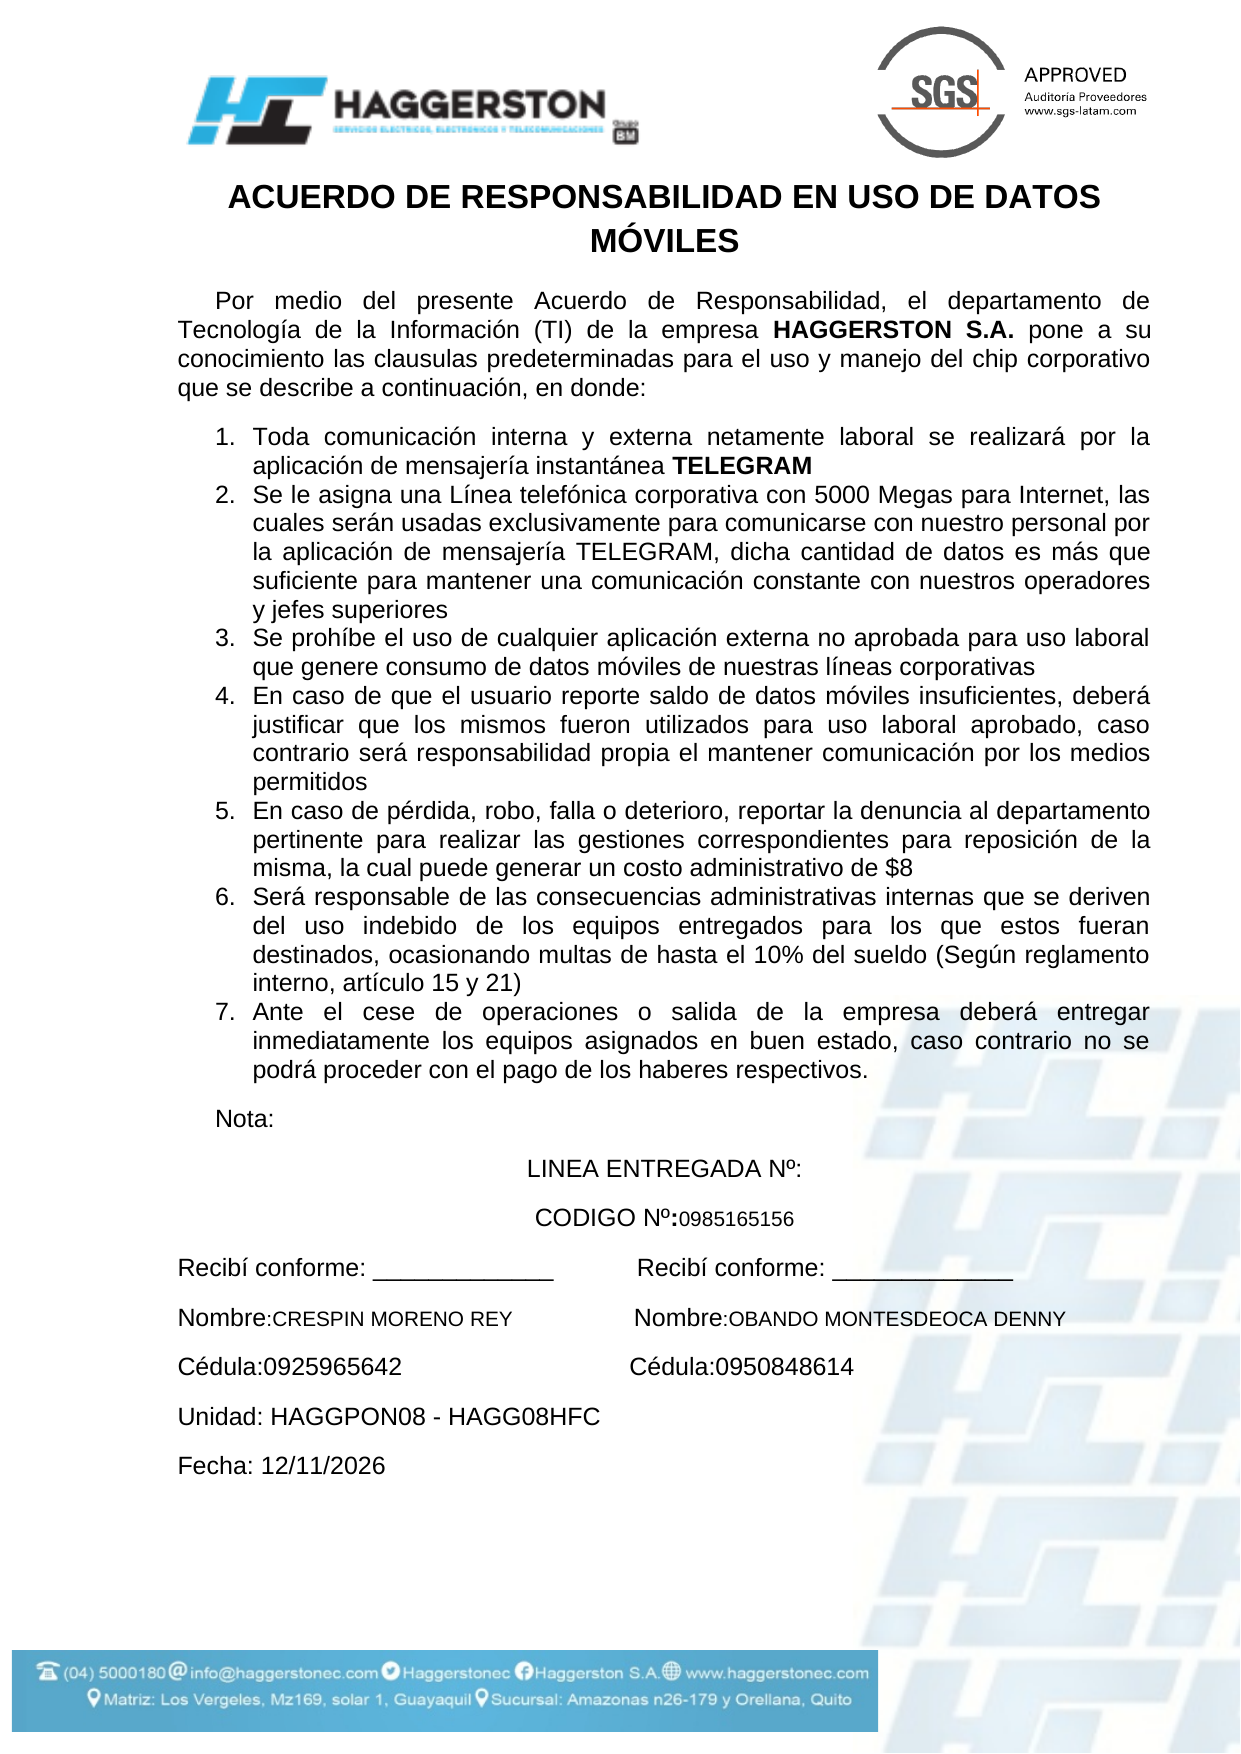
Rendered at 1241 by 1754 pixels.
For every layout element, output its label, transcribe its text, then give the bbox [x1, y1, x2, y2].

text Fecha: 22/01/2025 [177, 1451, 1152, 1480]
list Toda comunicación interna y externa netamente laboral se realizará por la aplicación de mensajería instantánea TELEGRAM [215, 422, 1152, 480]
text Cédula:0925965642 Cédula:0950848614 [177, 1352, 1152, 1381]
text Nota: [215, 1104, 1152, 1133]
list En caso de pérdida, robo, falla o deterioro, reportar la denuncia al departamento pertinente para realizar las gestiones correspondientes para reposición de la misma, la cual puede generar un costo administrativo de $8 [215, 796, 1152, 882]
list Se le asigna una Línea telefónica corporativa con 5000 Megas para Internet, las cuales serán usadas exclusivamente para comunicarse con nuestro personal por la aplicación de mensajería TELEGRAM, dicha cantidad de datos es más que suficiente para mantener una comunicación constante con nuestros operadores y jefes superiores [215, 480, 1152, 623]
text Recibí conforme: _____________ Recibí conforme: _____________ [177, 1253, 1152, 1282]
text CODIGO Nº:0985165156 [177, 1203, 1152, 1232]
text Por medio del presente Acuerdo de Responsabilidad, el departamento de Tecnología de la Información (TI) de la empresa HAGGERSTON S.A. pone a su conocimiento las clausulas predeterminadas para el uso y manejo del chip corporativo que se describe a continuación, en donde: [177, 286, 1152, 401]
list En caso de que el usuario reporte saldo de datos móviles insuficientes, deberá justificar que los mismos fueron utilizados para uso laboral aprobado, caso contrario será responsabilidad propia el mantener comunicación por los medios permitidos [215, 681, 1152, 796]
picture [870, 14, 1153, 170]
list Se prohíbe el uso de cualquier aplicación externa no aprobada para uso laboral que genere consumo de datos móviles de nuestras líneas corporativas [215, 623, 1152, 681]
picture [177, 75, 643, 149]
text LINEA ENTREGADA Nº: [177, 1154, 1152, 1183]
text Unidad: HAGGPON08 - HAGG08HFC [177, 1402, 1152, 1431]
text ACUERDO DE RESPONSABILIDAD EN USO DE DATOS MÓVILES [177, 177, 1152, 260]
list Será responsable de las consecuencias administrativas internas que se deriven del uso indebido de los equipos entregados para los que estos fueran destinados, ocasionando multas de hasta el 10% del sueldo (Según reglamento interno, artículo 15 y 21) [215, 882, 1152, 997]
picture [9, 995, 1241, 1753]
text Nombre:CRESPIN MORENO REY Nombre:OBANDO MONTESDEOCA DENNY [177, 1303, 1152, 1331]
list Ante el cese de operaciones o salida de la empresa deberá entregar inmediatamente los equipos asignados en buen estado, caso contrario no se podrá proceder con el pago de los haberes respectivos. [215, 997, 1152, 1083]
